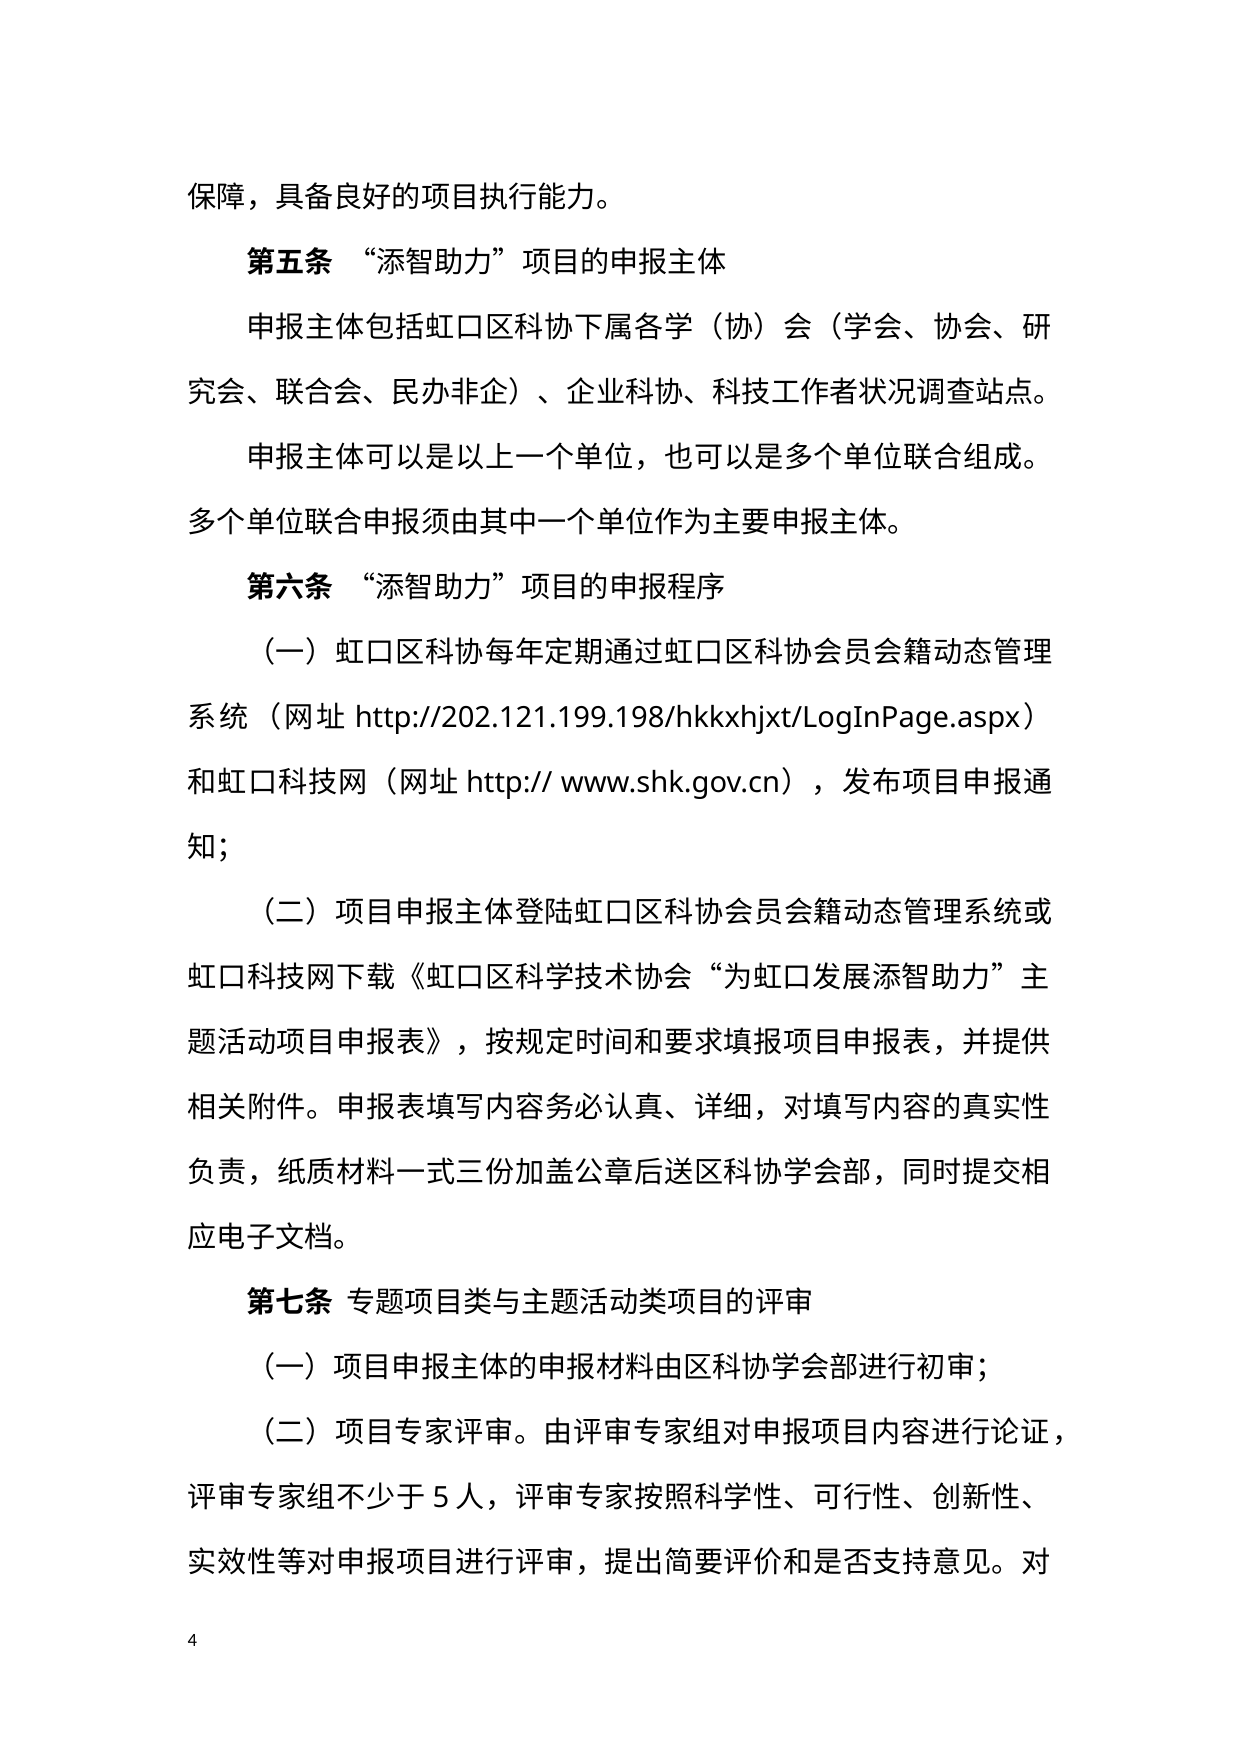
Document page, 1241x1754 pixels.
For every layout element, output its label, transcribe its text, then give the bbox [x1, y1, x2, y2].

text 第六条 “添智助力”项目的申报程序 [187, 552, 1053, 617]
text （二）项目申报主体登陆虹口区科协会员会籍动态管理系统或虹口科技网下载《虹口区科学技术协会“为虹口发展添智助力”主题活动项目申报表》，按规定时间和要求填报项目申报表，并提供相关附件。申报表填写内容务必认真、详细，对填写内容的真实性负责，纸质材料一式三份加盖公章后送区科协学会部，同时提交相应电子文档。 [187, 877, 1053, 1267]
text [187, 1397, 1053, 1592]
text （一）项目申报主体的申报材料由区科协学会部进行初审； [187, 1332, 1053, 1397]
text （一）虹口区科协每年定期通过虹口区科协会员会籍动态管理系统（网址http://202.121.199.198/hkkxhjxt/LogInPage.aspx）和虹口科技网（网址http:// www.shk.gov.cn），发布项目申报通知； [187, 617, 1053, 877]
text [187, 162, 1053, 227]
text 第五条 “添智助力”项目的申报主体 [187, 227, 1053, 292]
text 第七条 专题项目类与主题活动类项目的评审 [187, 1267, 1053, 1332]
text 申报主体可以是以上一个单位，也可以是多个单位联合组成。多个单位联合申报须由其中一个单位作为主要申报主体。 [187, 422, 1053, 552]
text 申报主体包括虹口区科协下属各学（协）会（学会、协会、研究会、联合会、民办非企）、企业科协、科技工作者状况调查站点。 [187, 292, 1053, 422]
